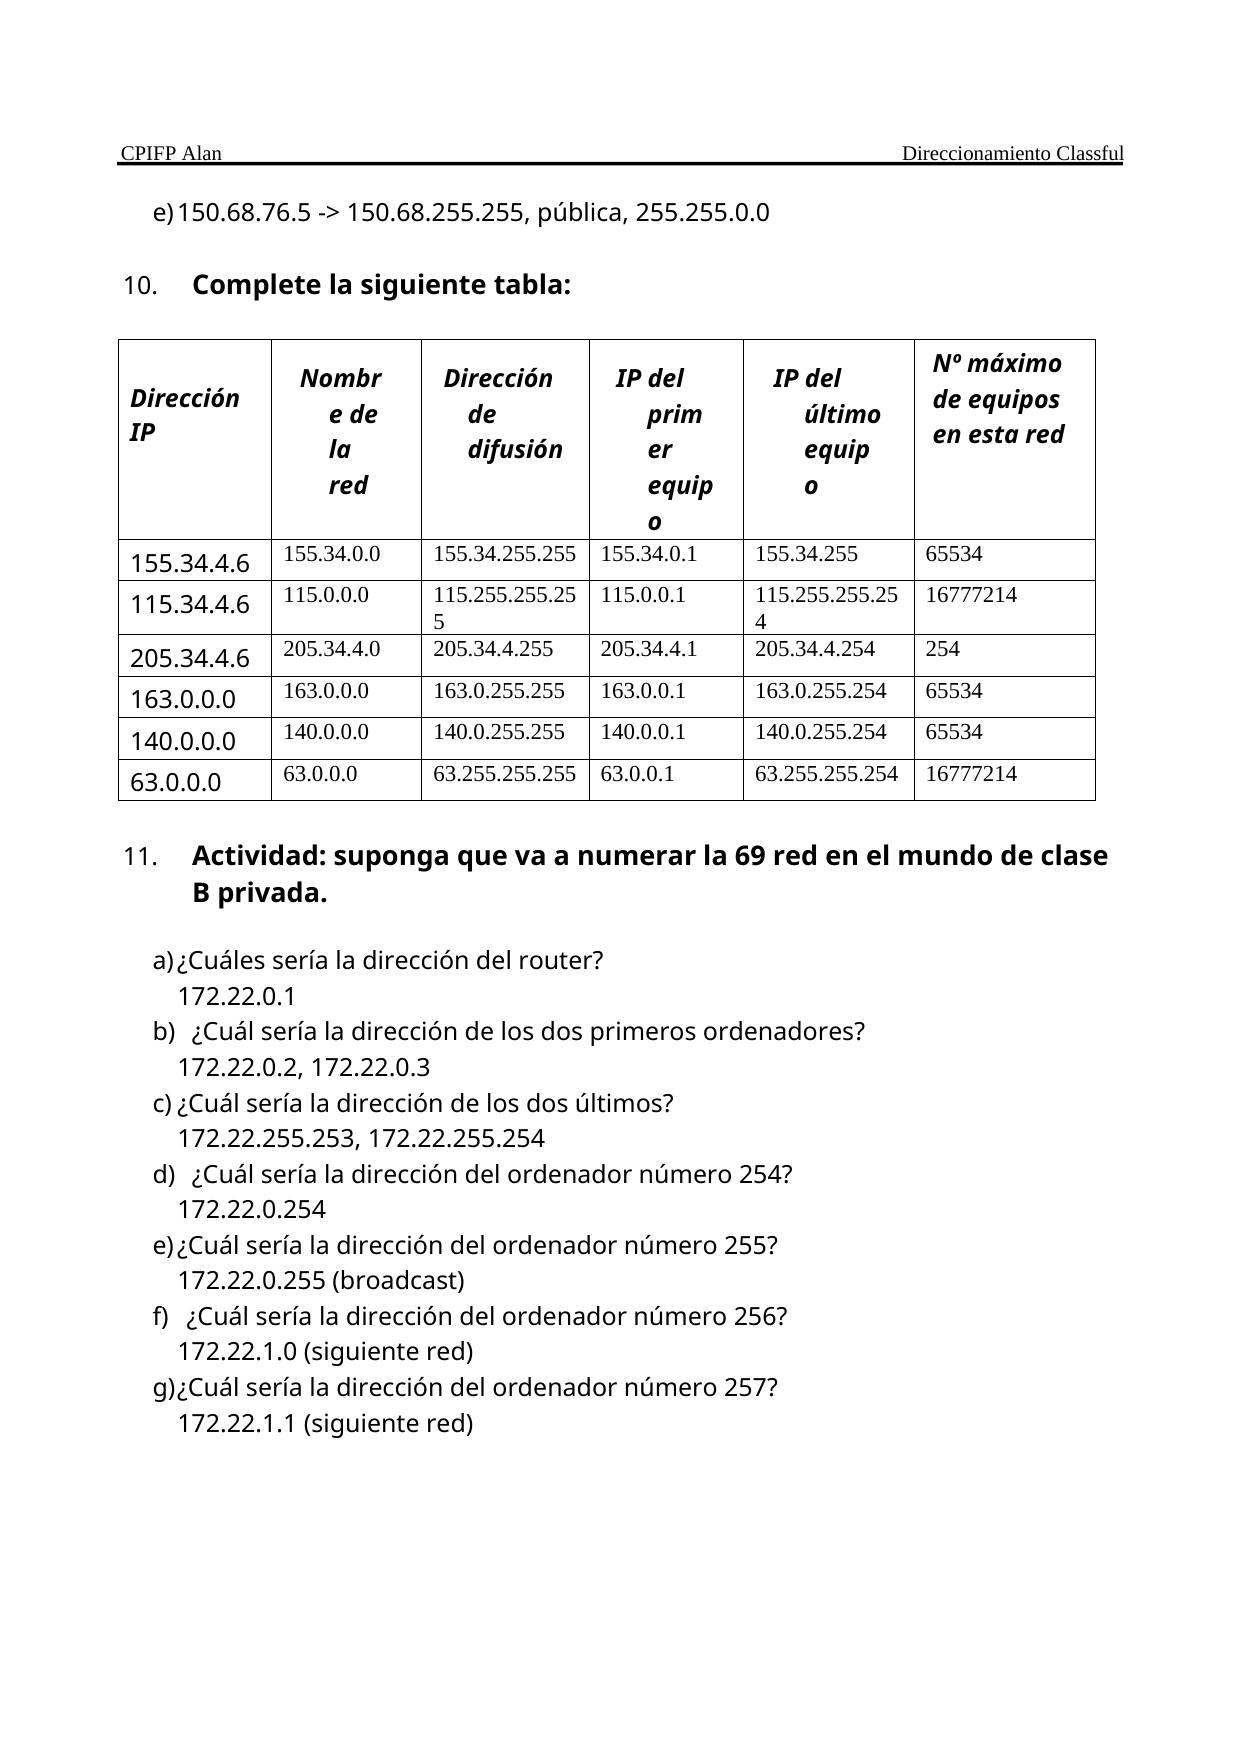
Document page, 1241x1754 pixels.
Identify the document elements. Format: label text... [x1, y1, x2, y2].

table_header Nº máximo de equipos en esta red [915, 340, 1095, 539]
table_cell 163.0.0.0 [119, 677, 271, 717]
table_cell 140.0.0.0 [119, 718, 271, 758]
table_header Dirección de difusión [422, 340, 589, 539]
list ¿Cuál sería la dirección de los dos últimos? [152, 1085, 1115, 1119]
table_cell 163.0.0.1 [590, 677, 743, 717]
table_cell 155.34.4.6 [119, 540, 271, 580]
table_cell 140.0.0.1 [590, 718, 743, 758]
table_header IP del último equipo [744, 340, 914, 539]
table_cell 115.255.255.255 [422, 581, 589, 634]
table_cell 115.0.0.1 [590, 581, 743, 634]
table_cell 63.0.0.0 [272, 760, 421, 800]
text 172.22.0.2, 172.22.0.3 [177, 1050, 1115, 1084]
list ¿Cuál sería la dirección de los dos primeros ordenadores? [152, 1014, 1115, 1048]
table_cell 63.0.0.0 [119, 760, 271, 800]
subtitle Complete la siguiente tabla: [123, 266, 1115, 303]
table_cell 115.255.255.254 [744, 581, 914, 634]
table_cell 254 [915, 635, 1095, 676]
table_cell 205.34.4.1 [590, 635, 743, 676]
list ¿Cuáles sería la dirección del router? [152, 943, 1115, 977]
table_cell 155.34.0.0 [272, 540, 421, 580]
table_cell 65534 [915, 540, 1095, 580]
table_cell 155.34.255 [744, 540, 914, 580]
table_cell 16777214 [915, 760, 1095, 800]
table_header IP del primer equipo [590, 340, 743, 539]
text 172.22.0.255 (broadcast) [177, 1263, 1115, 1297]
table_cell 163.0.0.0 [272, 677, 421, 717]
table_cell 65534 [915, 718, 1095, 758]
table_cell 205.34.4.255 [422, 635, 589, 676]
subtitle Actividad: suponga que va a numerar la 69 red en el mundo de clase B privada. [123, 836, 1115, 910]
table_cell 163.0.255.254 [744, 677, 914, 717]
list ¿Cuál sería la dirección del ordenador número 256? [152, 1298, 1115, 1333]
text 172.22.1.0 (siguiente red) [177, 1334, 1115, 1368]
table_cell 140.0.0.0 [272, 718, 421, 758]
table_cell 205.34.4.0 [272, 635, 421, 676]
table_cell 140.0.255.254 [744, 718, 914, 758]
table_cell 63.255.255.255 [422, 760, 589, 800]
list ¿Cuál sería la dirección del ordenador número 257? [152, 1370, 1115, 1404]
table_cell 205.34.4.254 [744, 635, 914, 676]
table_cell 63.255.255.254 [744, 760, 914, 800]
table_cell 155.34.255.255 [422, 540, 589, 580]
table_header Dirección IP [119, 340, 271, 539]
table_cell 115.0.0.0 [272, 581, 421, 634]
text 172.22.255.253, 172.22.255.254 [177, 1121, 1115, 1155]
list ¿Cuál sería la dirección del ordenador número 255? [152, 1227, 1115, 1262]
table_cell 155.34.0.1 [590, 540, 743, 580]
list 150.68.76.5 -> 150.68.255.255, pública, 255.255.0.0 [152, 195, 1115, 229]
text 172.22.0.1 [177, 978, 1115, 1012]
table_cell 115.34.4.6 [119, 581, 271, 634]
text 172.22.1.1 (siguiente red) [177, 1405, 1115, 1439]
table_cell 63.0.0.1 [590, 760, 743, 800]
table_cell 65534 [915, 677, 1095, 717]
table_cell 163.0.255.255 [422, 677, 589, 717]
table_cell 140.0.255.255 [422, 718, 589, 758]
table_cell 16777214 [915, 581, 1095, 634]
list ¿Cuál sería la dirección del ordenador número 254? [152, 1156, 1115, 1191]
table_header Nombre de la red [272, 340, 421, 539]
table_cell 205.34.4.6 [119, 635, 271, 676]
text 172.22.0.254 [177, 1192, 1115, 1226]
